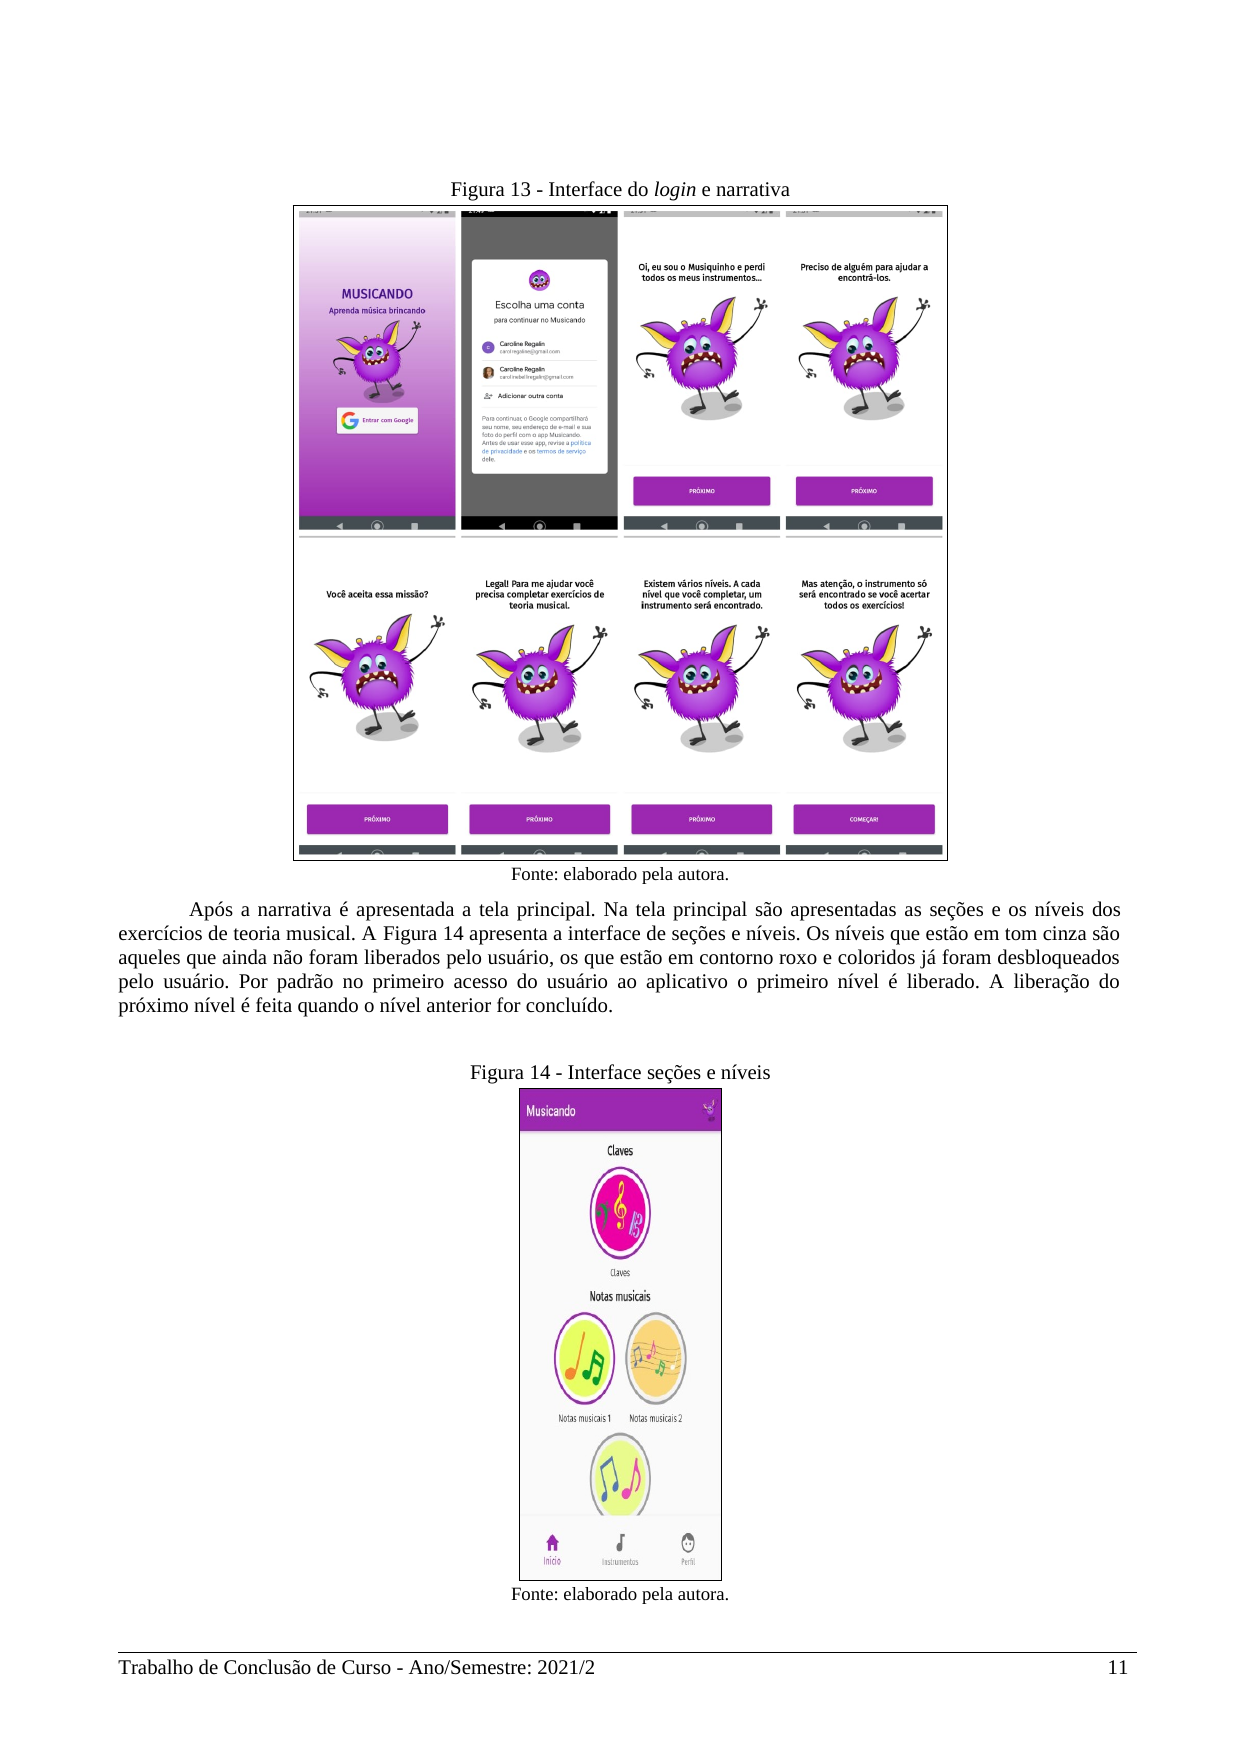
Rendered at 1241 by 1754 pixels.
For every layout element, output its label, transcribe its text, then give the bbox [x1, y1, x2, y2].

text Fonte: elaborado pela autora. [118, 1583, 1122, 1604]
text Fonte: elaborado pela autora. [118, 862, 1122, 884]
picture [520, 1089, 721, 1580]
picture [294, 206, 947, 860]
text Figura 14 - Interface seções e níveis [118, 1060, 1122, 1084]
text Após a narrativa é apresentada a tela principal. Na tela principal são apresentadas as seções e os níveis dos exercícios de teoria musical. A Figura 14 apresenta a interface de seções e níveis. Os níveis que estão em tom cinza são aqueles que ainda não foram liberados pelo usuário, os que estão em contorno roxo e coloridos já foram desbloqueados pelo usuário. Por padrão no primeiro acesso do usuário ao aplicativo o primeiro nível é liberado. A liberação do próximo nível é feita quando o nível anterior for concluído. [118, 897, 1122, 1017]
text Figura 13 - Interface do login e narrativa [118, 177, 1122, 201]
